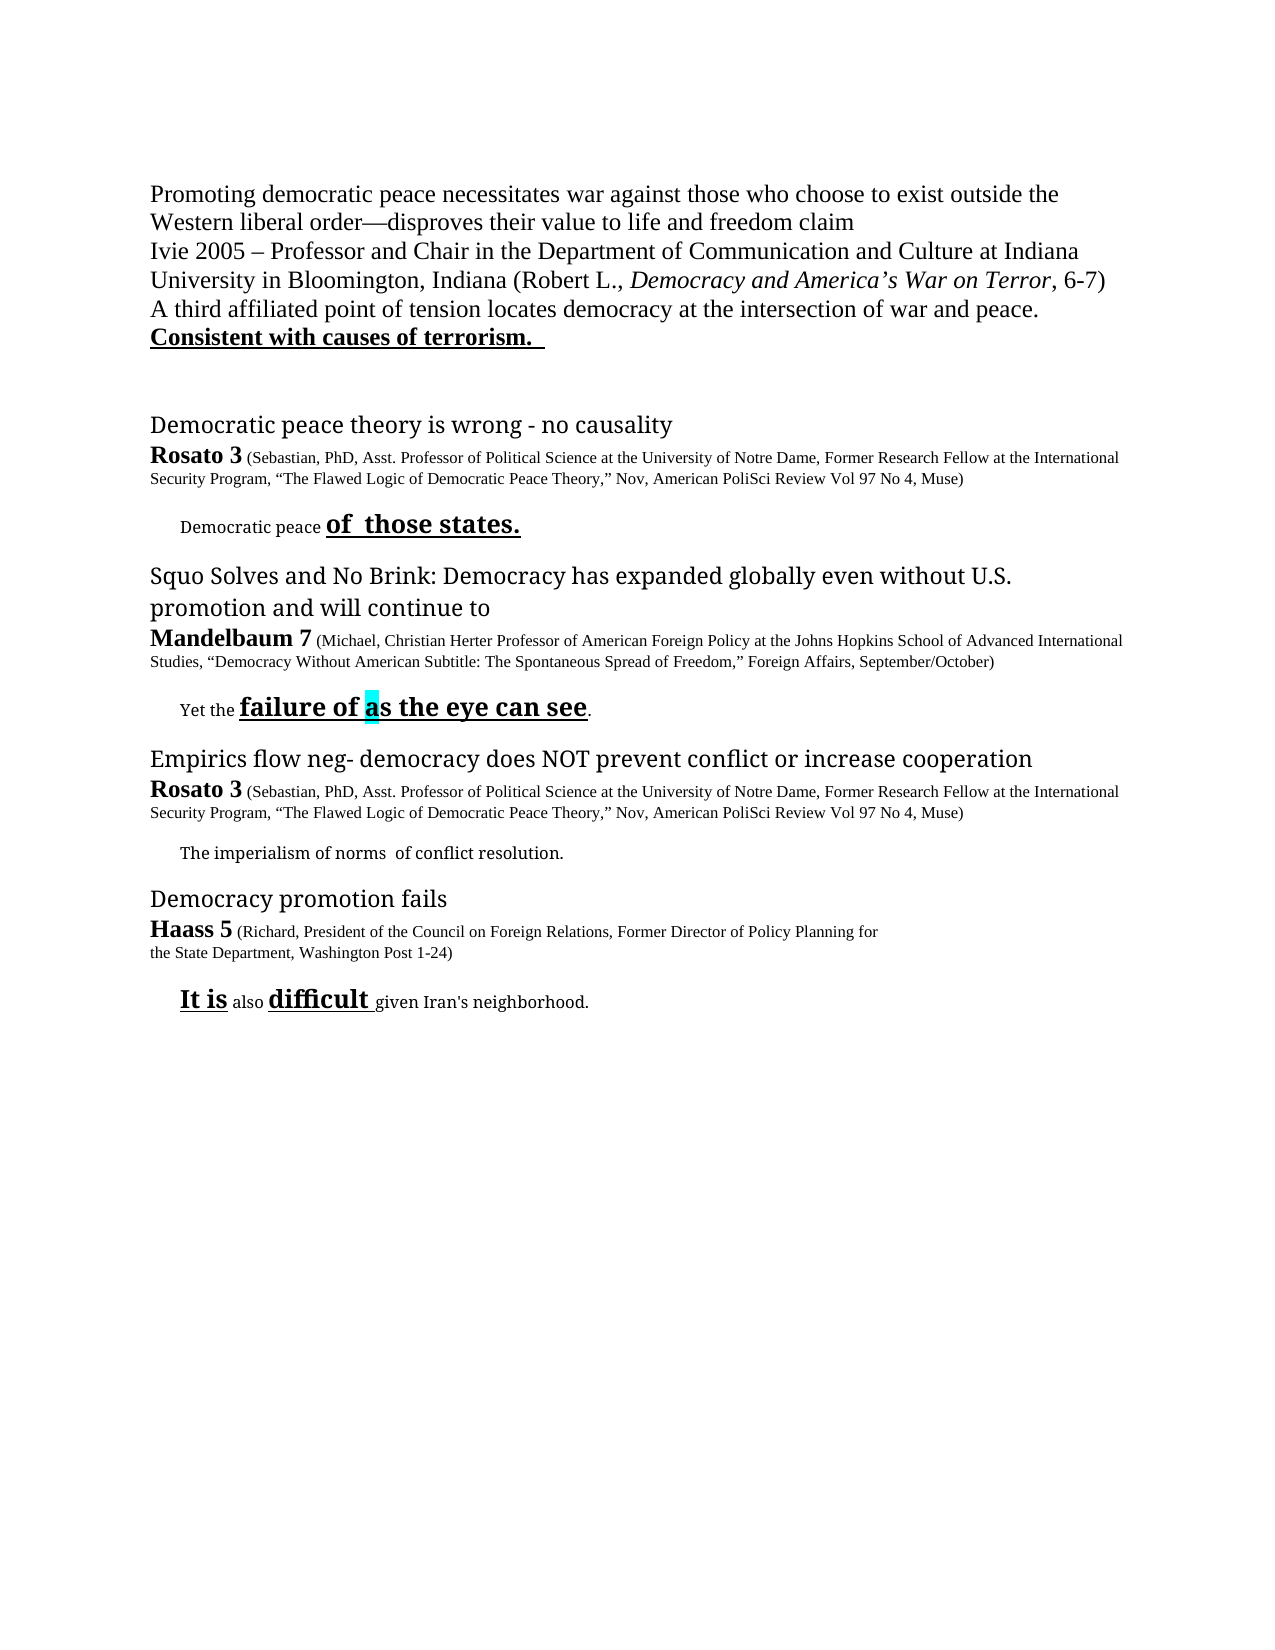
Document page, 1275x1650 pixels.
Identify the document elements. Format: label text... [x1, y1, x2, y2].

text Empirics flow neg- democracy does NOT prevent conflict or increase cooperation [150, 743, 1125, 774]
text Yet the failure of as the eye can see. [379, 690, 1095, 724]
text Democratic peace of those states. [180, 507, 1095, 541]
text A third affiliated point of tension locates democracy at the intersection of war and peace. Consistent with causes of terrorism. [150, 294, 1095, 351]
text The imperialism of norms of conflict resolution. [180, 841, 1095, 864]
text Ivie 2005 – Professor and Chair in the Department of Communication and Culture at Indiana University in Bloomington, Indiana (Robert L., Democracy and America’s War on Terror, 6-7) [150, 236, 1125, 294]
text Promoting democratic peace necessitates war against those who choose to exist outside the Western liberal order—disproves their value to life and freedom claim [150, 179, 1125, 236]
text Mandelbaum 7 (Michael, Christian Herter Professor of American Foreign Policy at the Johns Hopkins School of Advanced International Studies, “Democracy Without American Subtitle: The Spontaneous Spread of Freedom,” Foreign Affairs, September/October) [150, 623, 1125, 671]
text Democratic peace theory is wrong - no causality [150, 409, 1125, 440]
text the State Department, Washington Post 1-24) [150, 943, 1125, 962]
text Rosato 3 (Sebastian, PhD, Asst. Professor of Political Science at the University of Notre Dame, Former Research Fellow at the International Security Program, “The Flawed Logic of Democratic Peace Theory,” Nov, American PoliSci Review Vol 97 No 4, Muse) [150, 774, 1125, 822]
text Rosato 3 (Sebastian, PhD, Asst. Professor of Political Science at the University of Notre Dame, Former Research Fellow at the International Security Program, “The Flawed Logic of Democratic Peace Theory,” Nov, American PoliSci Review Vol 97 No 4, Muse) [150, 440, 1125, 488]
text It is also difficult given Iran's neighborhood. [180, 982, 1095, 1016]
text Yet the failure of as the eye can see. [180, 690, 365, 724]
text Squo Solves and No Brink: Democracy has expanded globally even without U.S. promotion and will continue to [150, 560, 1125, 623]
text Democracy promotion fails [150, 883, 1125, 914]
text Haass 5 (Richard, President of the Council on Foreign Relations, Former Director of Policy Planning for [150, 914, 1125, 943]
